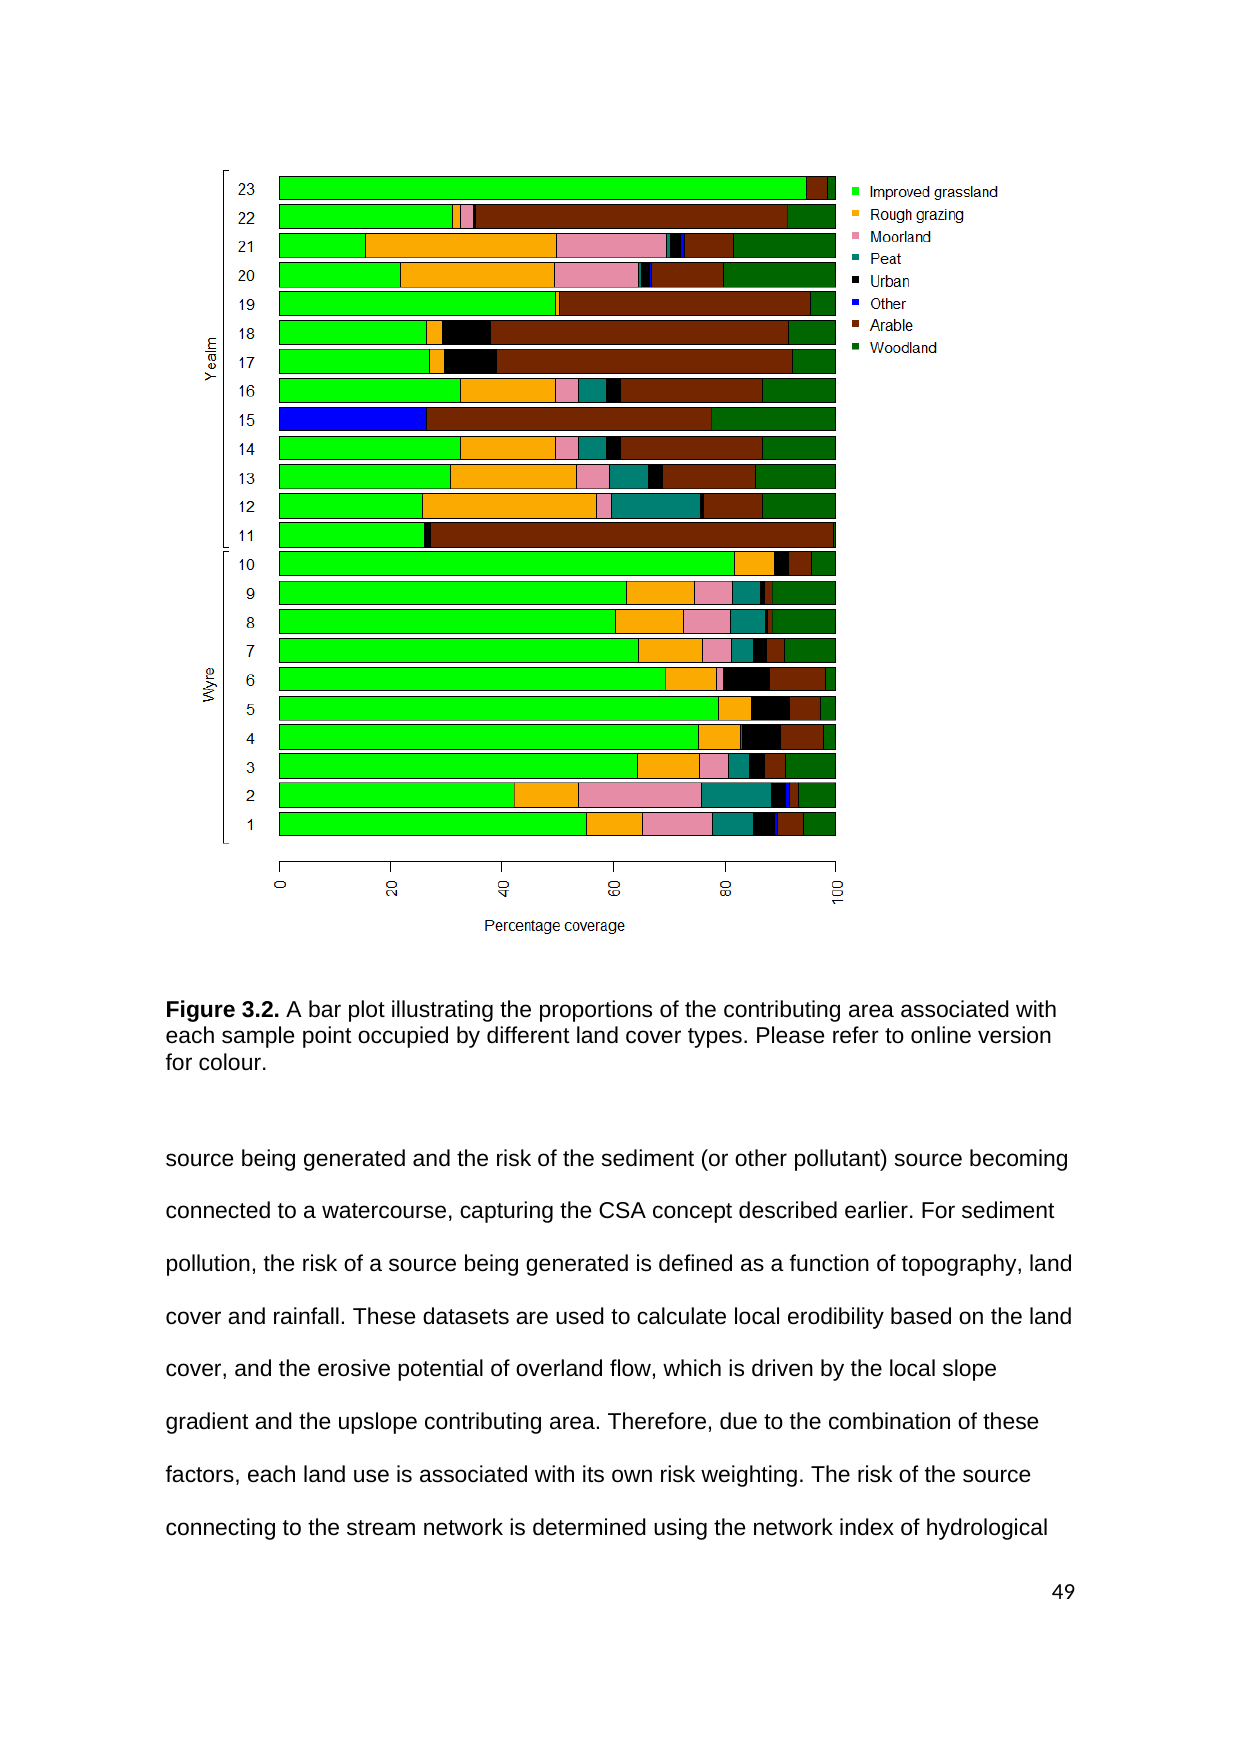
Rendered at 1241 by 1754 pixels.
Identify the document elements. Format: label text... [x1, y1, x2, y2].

picture [165, 150, 1106, 952]
text Figure 3.2. A bar plot illustrating the proportions of the contributing area associated with each sample point occupied by different land cover types. Please refer to online version for colour. [165, 996, 1075, 1075]
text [165, 1144, 1075, 1540]
